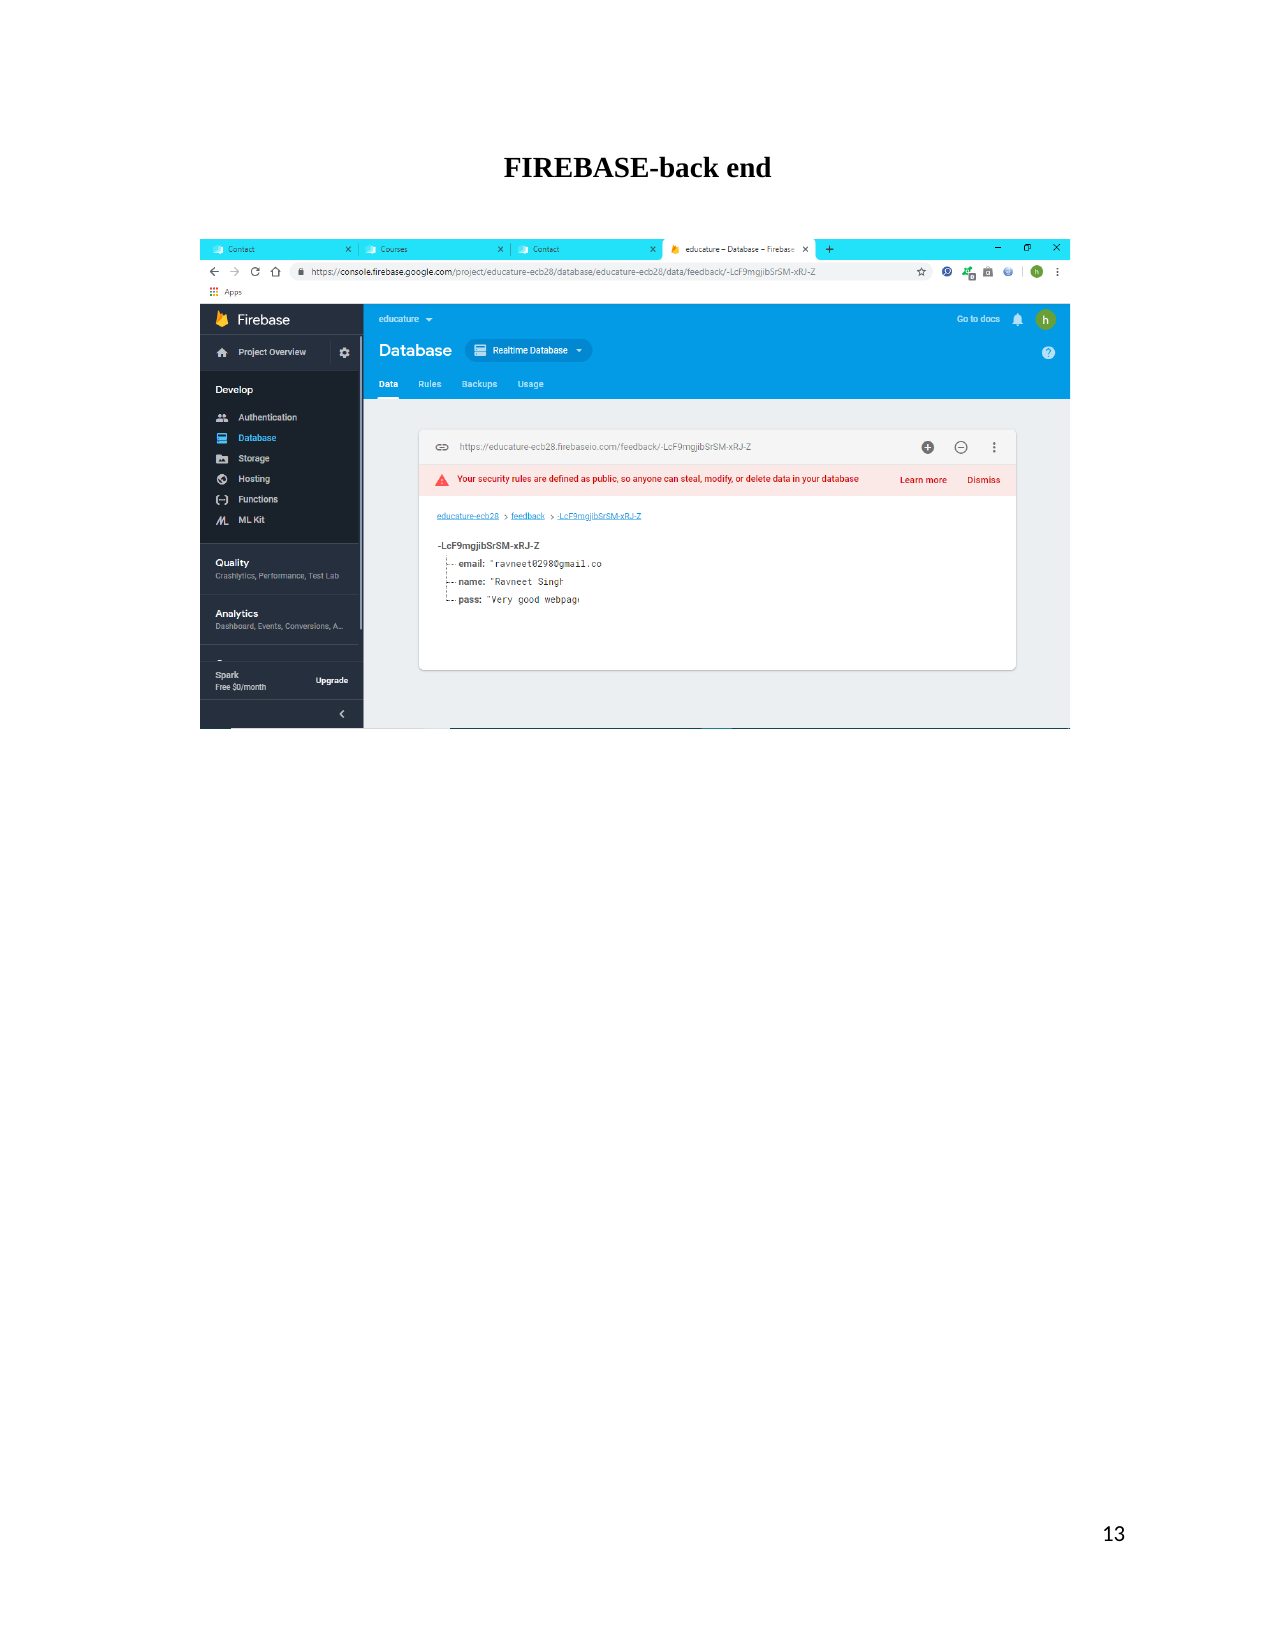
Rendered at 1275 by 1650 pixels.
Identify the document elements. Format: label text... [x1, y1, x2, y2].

picture [466, 340, 591, 361]
picture [1014, 315, 1021, 325]
picture [417, 345, 422, 355]
text FIREBASE-back end [150, 150, 1125, 183]
picture [383, 316, 395, 321]
picture [1036, 310, 1055, 329]
picture [200, 239, 1071, 729]
picture [1043, 347, 1055, 358]
